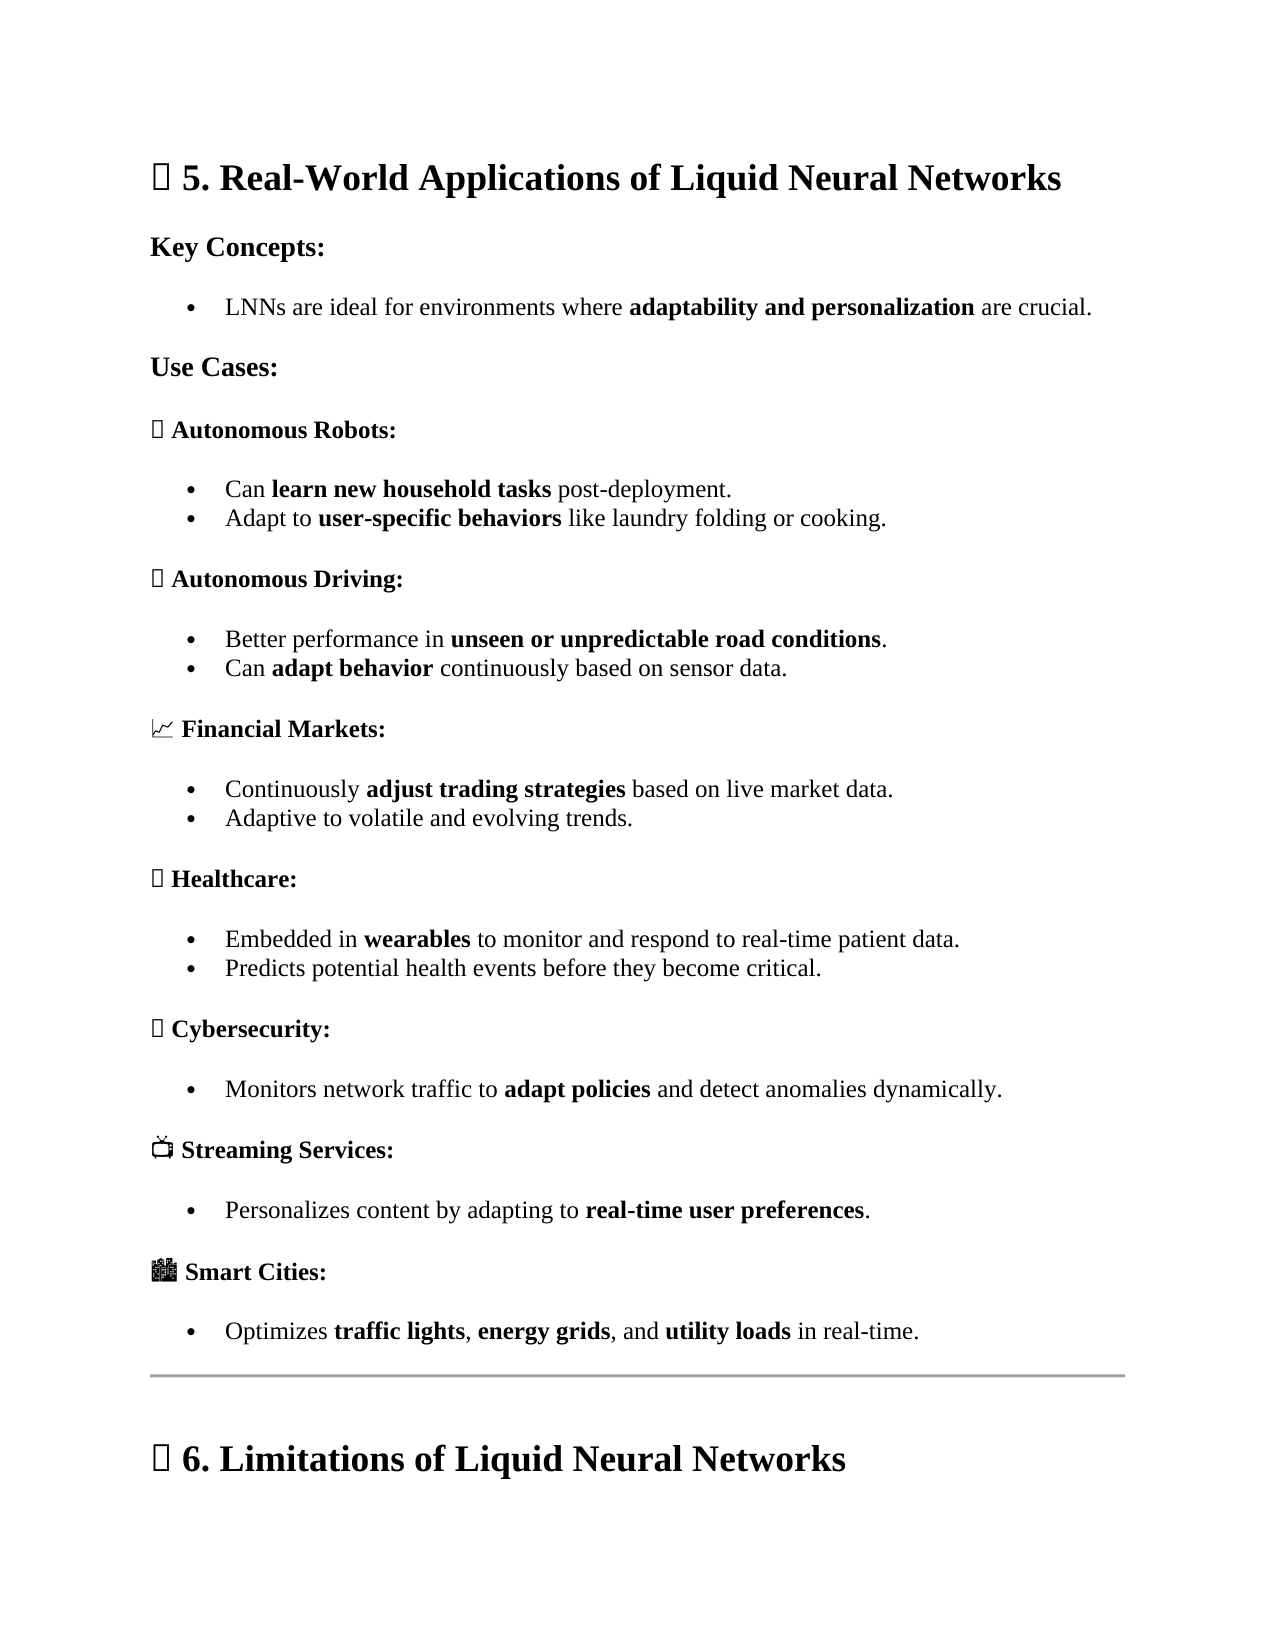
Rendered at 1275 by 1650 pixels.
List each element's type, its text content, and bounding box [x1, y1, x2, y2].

text 🚗 Autonomous Driving: [150, 561, 1125, 595]
list Adaptive to volatile and evolving trends. [187, 803, 1125, 832]
text 🏥 Healthcare: [150, 861, 1125, 895]
list Embedded in wearables to monitor and respond to real-time patient data. [187, 924, 1125, 953]
text Key Concepts: [150, 230, 1125, 263]
list Predicts potential health events before they become critical. [187, 953, 1125, 982]
list Monitors network traffic to adapt policies and detect anomalies dynamically. [187, 1074, 1125, 1103]
text 🤖 Autonomous Robots: [150, 411, 1125, 445]
list Adapt to user-specific behaviors like laundry folding or cooking. [187, 503, 1125, 532]
text 📈 Financial Markets: [150, 711, 1125, 745]
list LNNs are ideal for environments where adaptability and personalization are crucial. [187, 292, 1125, 321]
list Personalizes content by adapting to real-time user preferences. [187, 1195, 1125, 1224]
text 🔐 Cybersecurity: [150, 1011, 1125, 1045]
list Can adapt behavior continuously based on sensor data. [187, 653, 1125, 682]
list Can learn new household tasks post-deployment. [187, 474, 1125, 503]
text 🏙️ Smart Cities: [150, 1253, 1125, 1287]
text 🔹 6. Limitations of Liquid Neural Networks [150, 1431, 1125, 1482]
text Use Cases: [150, 350, 1125, 382]
list Optimizes traffic lights, energy grids, and utility loads in real-time. [187, 1316, 1125, 1345]
text 🔹 5. Real-World Applications of Liquid Neural Networks [150, 150, 1125, 201]
text 📺 Streaming Services: [150, 1132, 1125, 1166]
list Continuously adjust trading strategies based on live market data. [187, 774, 1125, 803]
list Better performance in unseen or unpredictable road conditions. [187, 624, 1125, 653]
